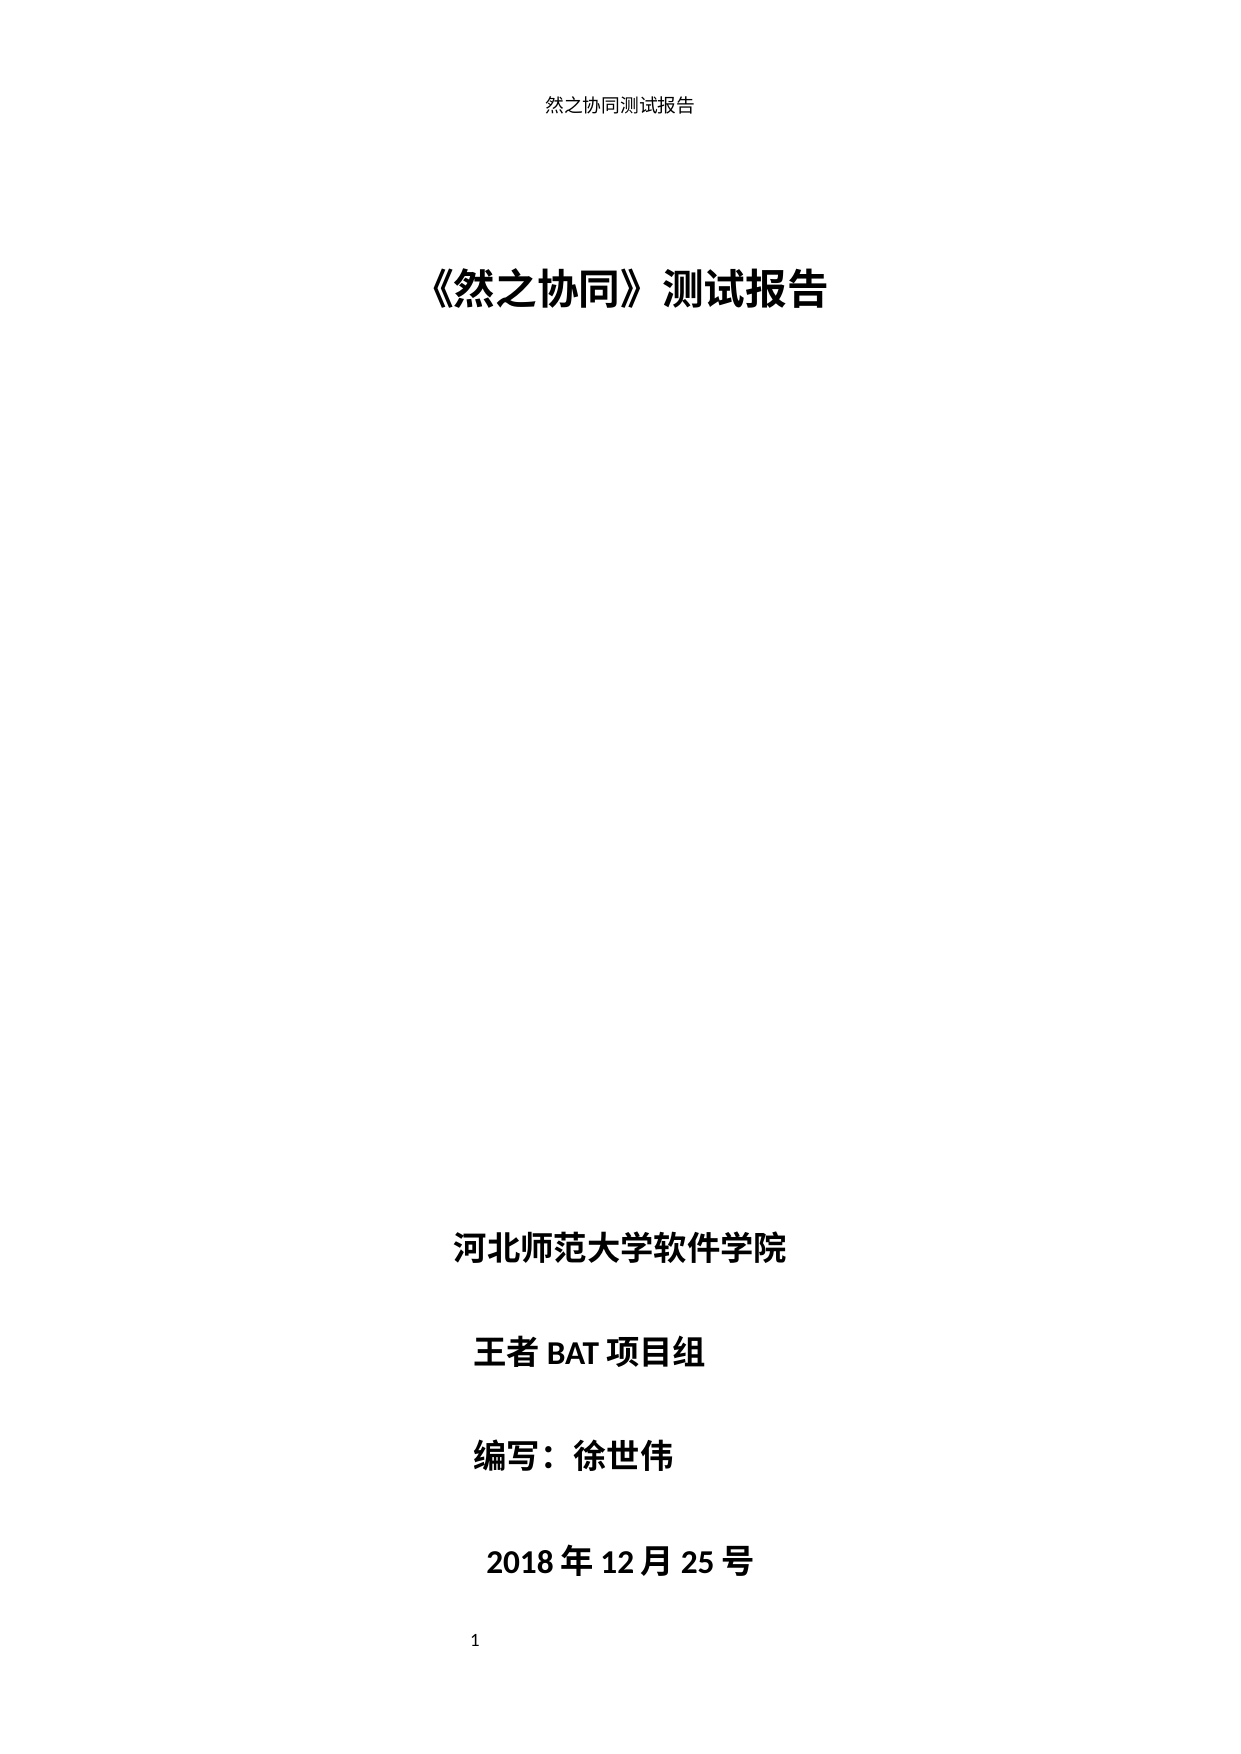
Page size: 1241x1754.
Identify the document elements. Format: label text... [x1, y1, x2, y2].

subtitle 河北师范大学软件学院 [187, 1213, 1053, 1278]
subtitle 《然之协同》测试报告 [187, 254, 1053, 319]
subtitle 2018年12月25号 [187, 1526, 1053, 1591]
subtitle 王者BAT项目组 [406, 1318, 1053, 1383]
subtitle 编写：徐世伟 [406, 1422, 1053, 1487]
